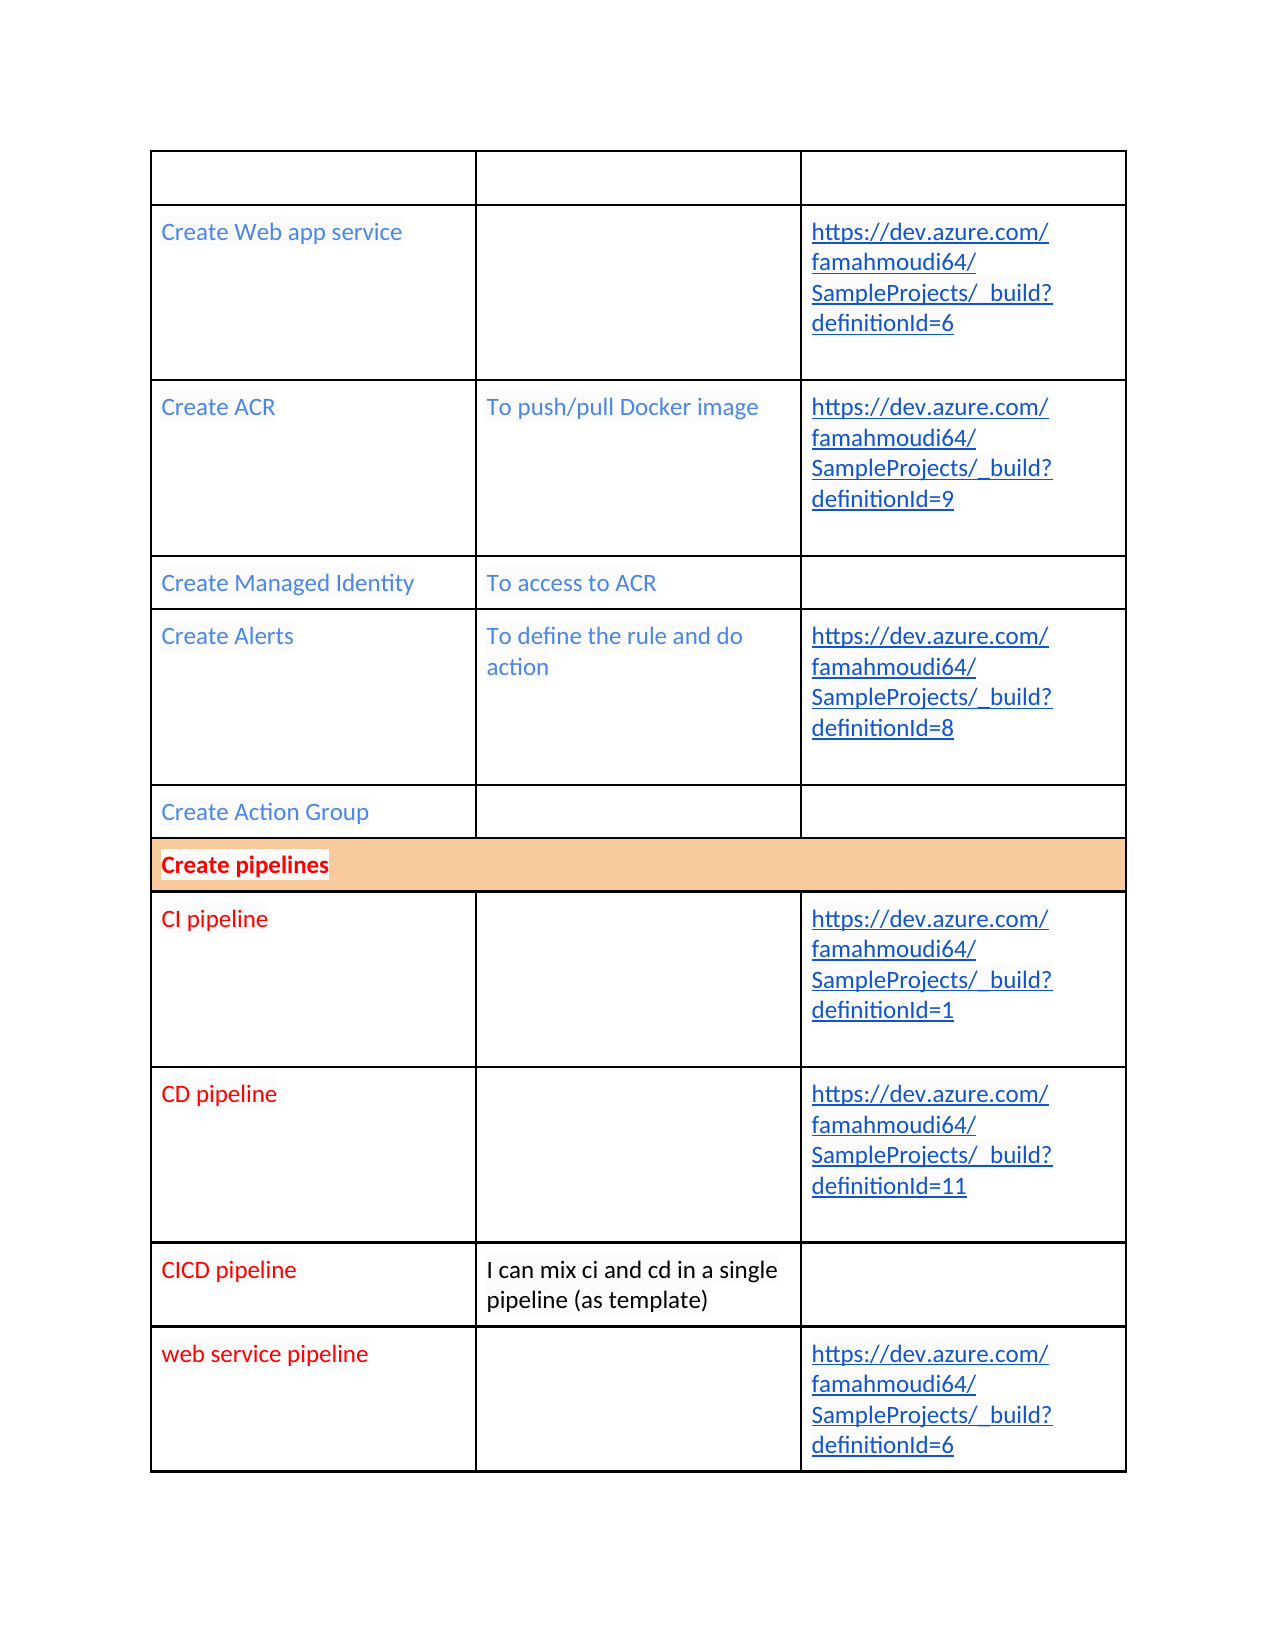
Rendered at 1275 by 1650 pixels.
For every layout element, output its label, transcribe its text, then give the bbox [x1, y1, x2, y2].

table_cell https://dev.azure.com/famahmoudi64/SampleProjects/_build?definitionId=11 [802, 1068, 1125, 1241]
table_cell https://dev.azure.com/famahmoudi64/SampleProjects/_build?definitionId=9 [802, 381, 1125, 554]
table_cell [477, 893, 800, 1066]
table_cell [152, 1328, 475, 1470]
table_cell [802, 557, 1125, 608]
table_cell [477, 206, 800, 379]
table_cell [152, 152, 475, 203]
table_cell https://dev.azure.com/famahmoudi64/SampleProjects/_build?definitionId=8 [802, 610, 1125, 783]
table_cell [802, 786, 1125, 837]
table_cell [477, 1328, 800, 1470]
table_cell Create pipelines [152, 839, 1125, 890]
table_cell CICD pipeline [152, 1244, 475, 1325]
table_cell To define the rule and do action [477, 610, 800, 783]
table_cell Create ACR [152, 381, 475, 554]
table_cell [802, 1244, 1125, 1325]
table_cell CI pipeline [152, 893, 475, 1066]
table_cell Create Alerts [152, 610, 475, 783]
table_cell I can mix ci and cd in a single pipeline (as template) [477, 1244, 800, 1325]
table_cell [477, 786, 800, 837]
table_cell https://dev.azure.com/famahmoudi64/SampleProjects/_build?definitionId=6 [802, 206, 1125, 379]
table_cell [477, 152, 800, 203]
table_cell To access to ACR [477, 557, 800, 608]
table_cell Create Web app service [152, 206, 475, 379]
table_cell Create Action Group [152, 786, 475, 837]
table_cell https://dev.azure.com/famahmoudi64/SampleProjects/_build?definitionId=1 [802, 893, 1125, 1066]
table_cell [802, 1328, 1125, 1470]
table_cell [477, 1068, 800, 1241]
table_cell CD pipeline [152, 1068, 475, 1241]
table_cell To push/pull Docker image [477, 381, 800, 554]
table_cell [802, 152, 1125, 203]
table_cell Create Managed Identity [152, 557, 475, 608]
